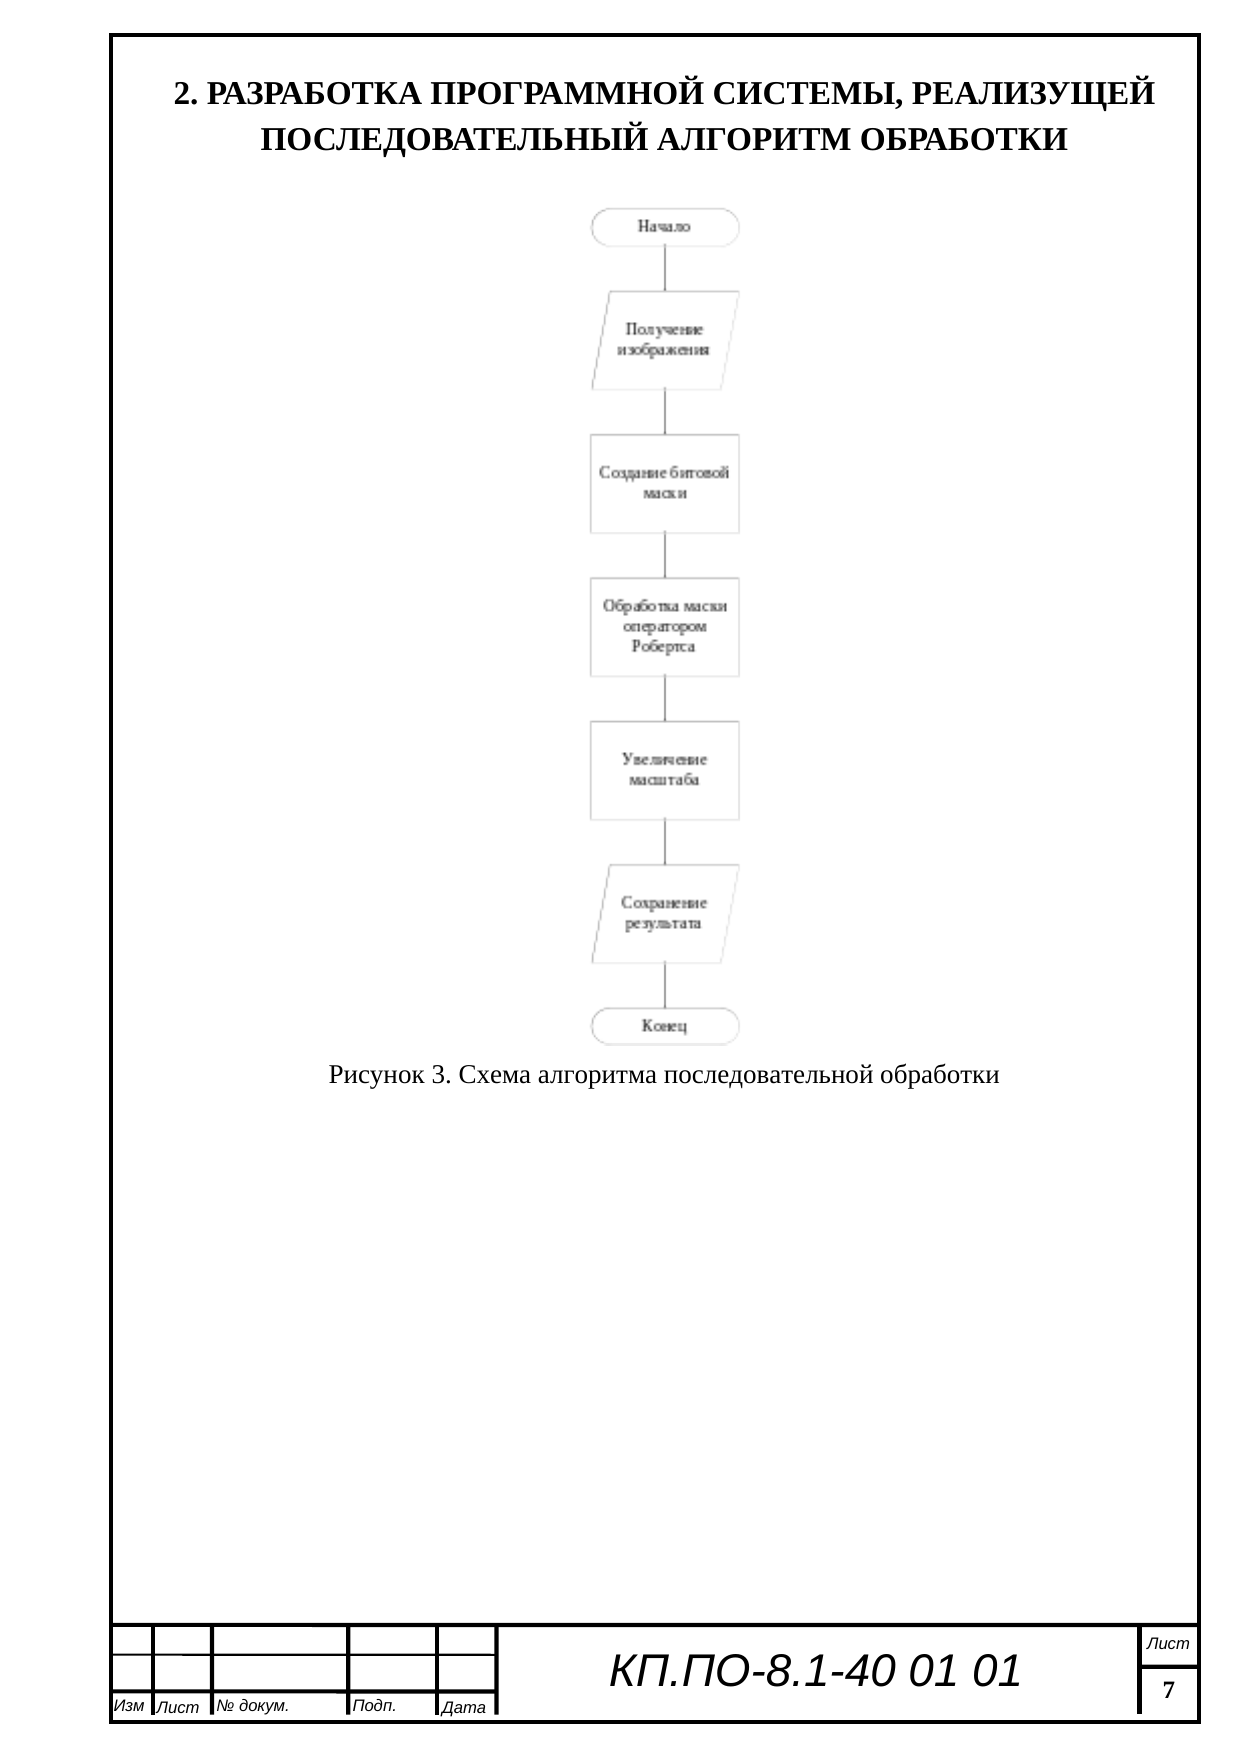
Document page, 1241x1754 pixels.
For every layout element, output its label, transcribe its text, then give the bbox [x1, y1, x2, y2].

subtitle 2. Разработка программной системы, реализущей последовательный алгоритм обработки [147, 74, 1182, 158]
text Рисунок 3. Схема алгоритма последовательной обработки [147, 1058, 1182, 1089]
